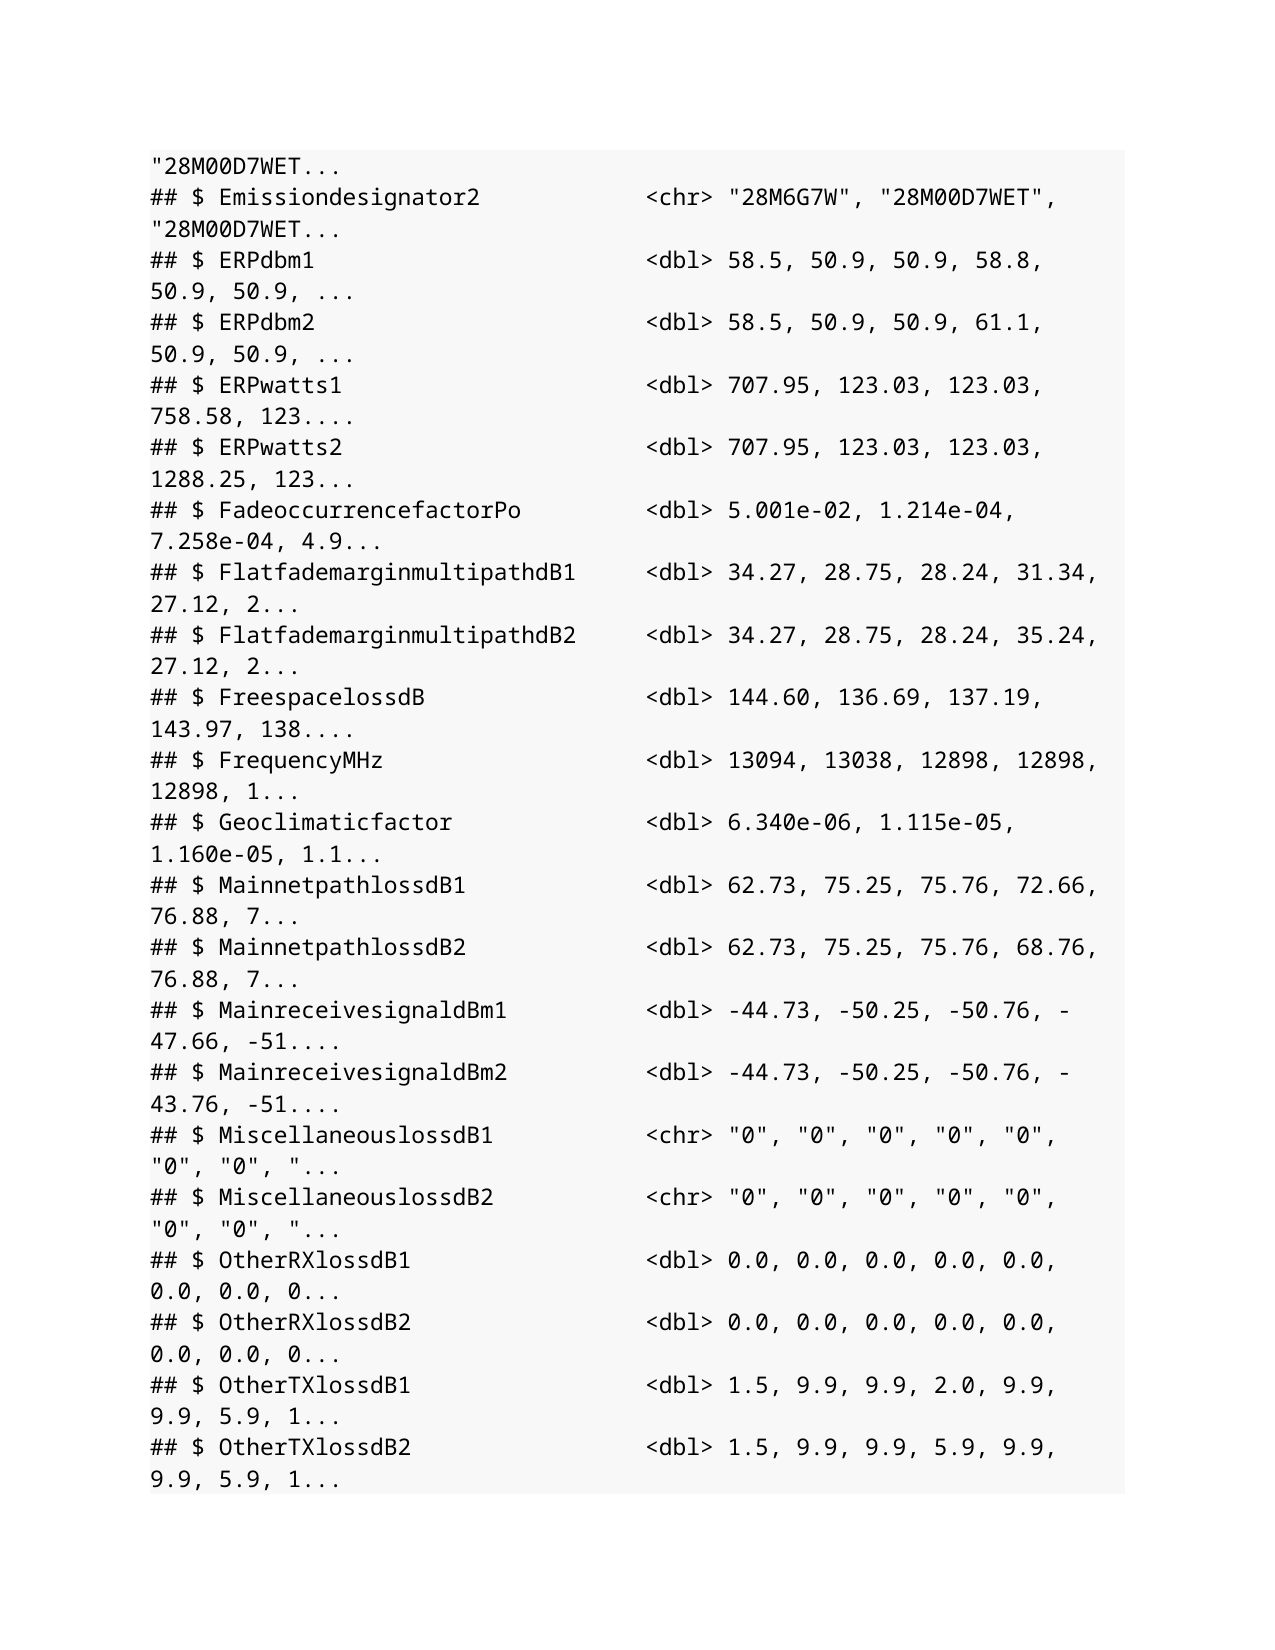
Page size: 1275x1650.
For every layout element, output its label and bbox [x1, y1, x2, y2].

text [150, 150, 1125, 1494]
